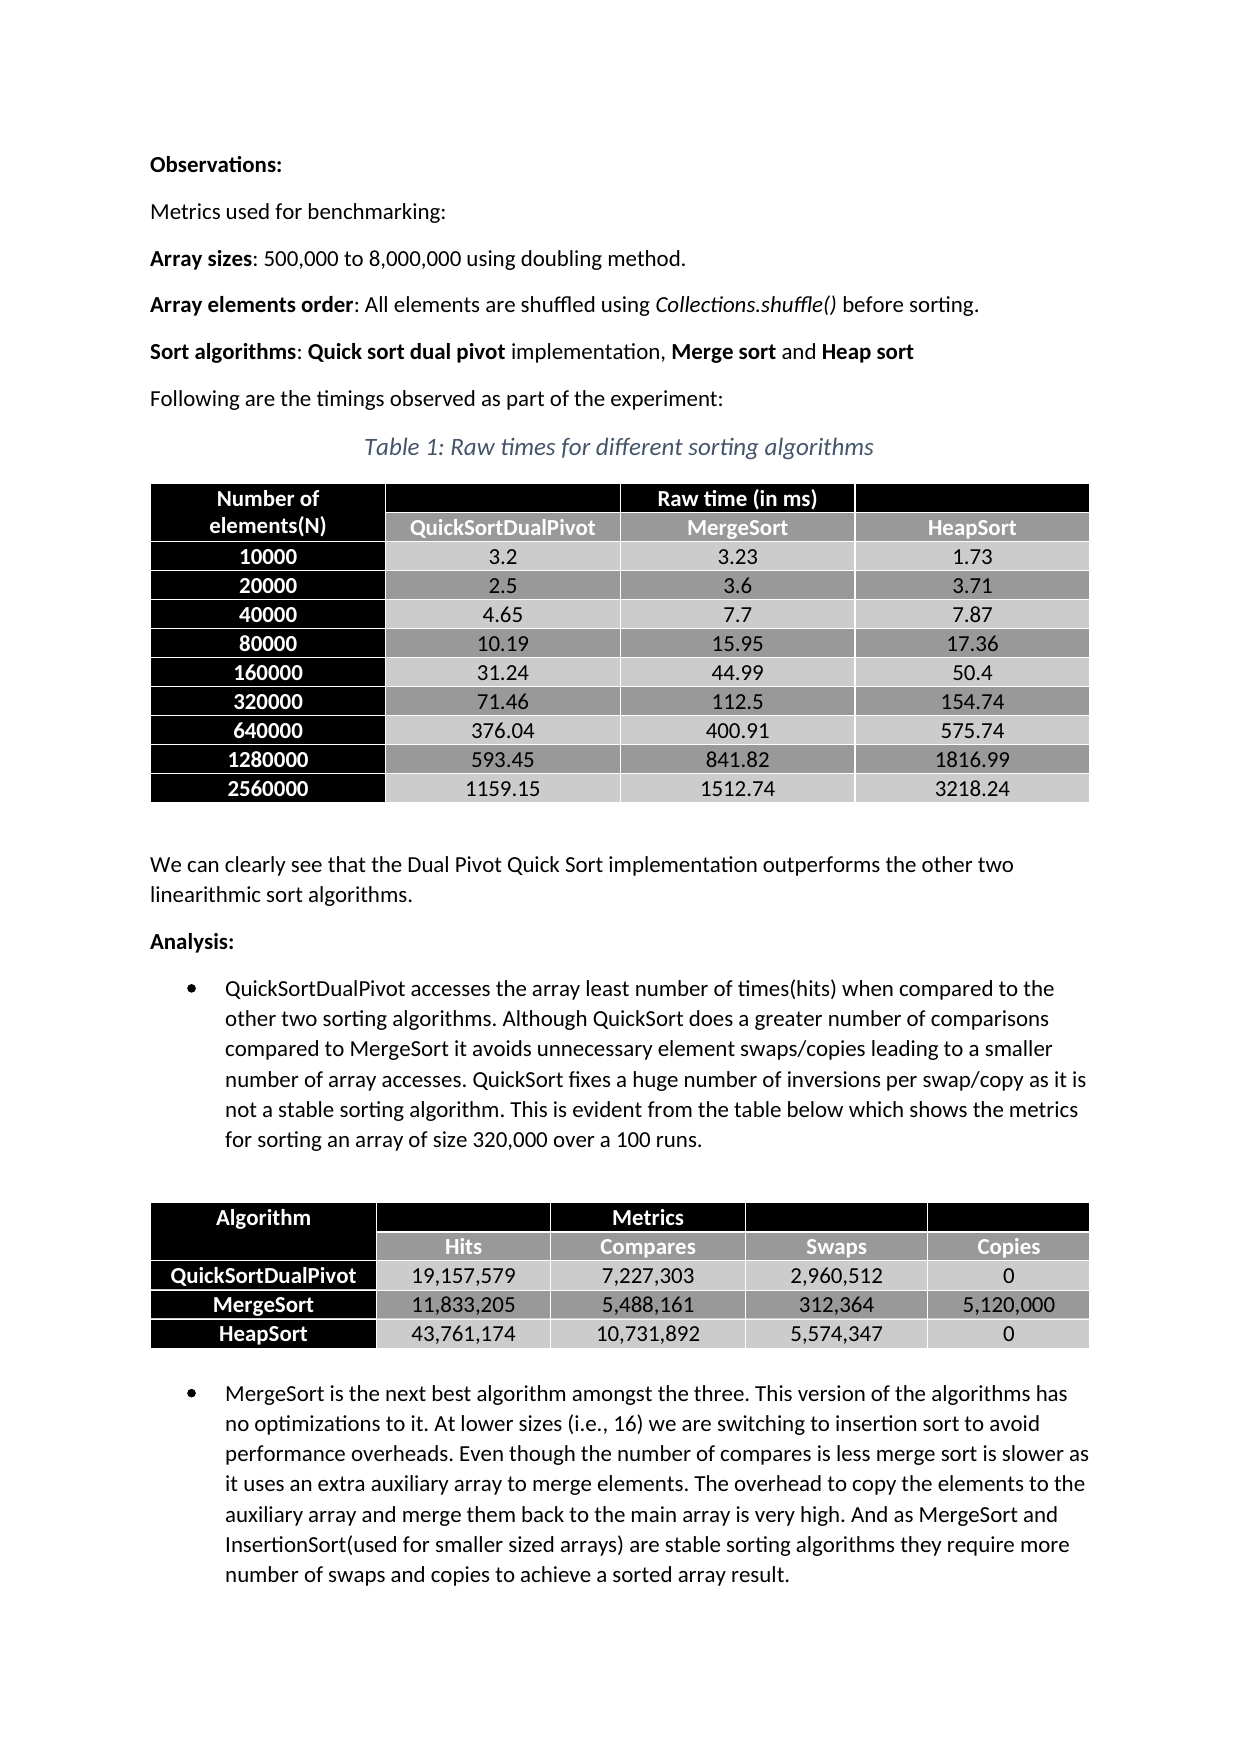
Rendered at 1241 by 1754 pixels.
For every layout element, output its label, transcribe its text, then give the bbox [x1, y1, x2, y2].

table_cell 5,574,347 [746, 1320, 927, 1348]
table_cell 15.95 [621, 629, 854, 657]
table_cell Compares [551, 1233, 745, 1260]
table_cell 3218.24 [856, 774, 1089, 802]
table_cell 71.46 [386, 687, 620, 715]
table_cell 10000 [151, 542, 385, 570]
table_cell 400.91 [621, 716, 854, 744]
table_cell 0 [928, 1261, 1089, 1289]
list QuickSortDualPivot accesses the array least number of times(hits) when compared to the other two sorting algorithms. Although QuickSort does a greater number of comparisons compared to MergeSort it avoids unnecessary element swaps/copies leading to a smaller number of array accesses. QuickSort fixes a huge number of inversions per swap/copy as it is not a stable sorting algorithm. This is evident from the table below which shows the metrics for sorting an array of size 320,000 over a 100 runs. [187, 974, 1090, 1153]
table_cell 20000 [151, 571, 385, 599]
table_cell 2560000 [151, 774, 385, 802]
table_cell 5,488,161 [551, 1291, 745, 1318]
table_cell 3.71 [856, 571, 1089, 599]
list MergeSort is the next best algorithm amongst the three. This version of the algorithms has no optimizations to it. At lower sizes (i.e., 16) we are switching to insertion sort to avoid performance overheads. Even though the number of compares is less merge sort is slower as it uses an extra auxiliary array to merge elements. The overhead to copy the elements to the auxiliary array and merge them back to the main array is very high. And as MergeSort and InsertionSort(used for smaller sized arrays) are stable sorting algorithms they require more number of swaps and copies to achieve a sorted array result. [187, 1379, 1090, 1588]
table_cell 31.24 [386, 658, 620, 686]
table_cell 44.99 [621, 658, 854, 686]
table_header Algorithm [151, 1203, 376, 1260]
table_cell 112.5 [621, 687, 854, 715]
table_cell 7.7 [621, 600, 854, 628]
table_header [377, 1203, 550, 1231]
table_cell 11,833,205 [377, 1291, 550, 1318]
table_cell 640000 [151, 716, 385, 744]
text Following are the timings observed as part of the experiment: [150, 384, 1090, 412]
table_cell 154.74 [856, 687, 1089, 715]
table_header Metrics [551, 1203, 745, 1231]
table_cell 593.45 [386, 745, 620, 773]
table_cell HeapSort [151, 1320, 376, 1348]
table_cell 19,157,579 [377, 1261, 550, 1289]
table_cell 0 [928, 1320, 1089, 1348]
text Array elements order: All elements are shuffled using Collections.shuffle() before sorting. [150, 291, 1090, 319]
table_cell 10,731,892 [551, 1320, 745, 1348]
table_cell Copies [928, 1233, 1089, 1260]
table_cell HeapSort [856, 513, 1089, 541]
table_cell 7.87 [856, 600, 1089, 628]
table_cell QuickSortDualPivot [151, 1261, 376, 1289]
table_header Number of elements(N) [151, 484, 385, 541]
table_cell 1.73 [856, 542, 1089, 570]
table_cell Hits [377, 1233, 550, 1260]
table_cell 841.82 [621, 745, 854, 773]
table_cell 4.65 [386, 600, 620, 628]
table_cell 1280000 [151, 745, 385, 773]
table_cell 2,960,512 [746, 1261, 927, 1289]
table_cell 1159.15 [386, 774, 620, 802]
table_cell 3.2 [386, 542, 620, 570]
table_cell 312,364 [746, 1291, 927, 1318]
table_cell 7,227,303 [551, 1261, 745, 1289]
table_header [386, 484, 620, 512]
table_cell 2.5 [386, 571, 620, 599]
table_cell MergeSort [621, 513, 854, 541]
table_cell 160000 [151, 658, 385, 686]
table_cell 1512.74 [621, 774, 854, 802]
text Array sizes: 500,000 to 8,000,000 using doubling method. [150, 244, 1090, 272]
table_header Raw time (in ms) [621, 484, 854, 512]
table_cell 10.19 [386, 629, 620, 657]
text We can clearly see that the Dual Pivot Quick Sort implementation outperforms the other two linearithmic sort algorithms. [150, 850, 1090, 908]
table_cell QuickSortDualPivot [386, 513, 620, 541]
table_cell 3.6 [621, 571, 854, 599]
table_cell MergeSort [151, 1291, 376, 1318]
table_cell 17.36 [856, 629, 1089, 657]
table_header [856, 484, 1089, 512]
table_cell 320000 [151, 687, 385, 715]
table_cell 3.23 [621, 542, 854, 570]
table_cell Swaps [746, 1233, 927, 1260]
table_cell 43,761,174 [377, 1320, 550, 1348]
table_cell 5,120,000 [928, 1291, 1089, 1318]
text Metrics used for benchmarking: [150, 197, 1090, 225]
table_cell 575.74 [856, 716, 1089, 744]
table_cell 376.04 [386, 716, 620, 744]
text Sort algorithms: Quick sort dual pivot implementation, Merge sort and Heap sort [150, 337, 1090, 366]
table_header [746, 1203, 927, 1231]
text Table 1: Raw times for different sorting algorithms [150, 431, 1090, 462]
table_cell 40000 [151, 600, 385, 628]
table_cell 80000 [151, 629, 385, 657]
text Analysis: [150, 927, 1090, 955]
text Observations: [150, 150, 1090, 178]
table_header [928, 1203, 1089, 1231]
table_cell 50.4 [856, 658, 1089, 686]
table_cell 1816.99 [856, 745, 1089, 773]
